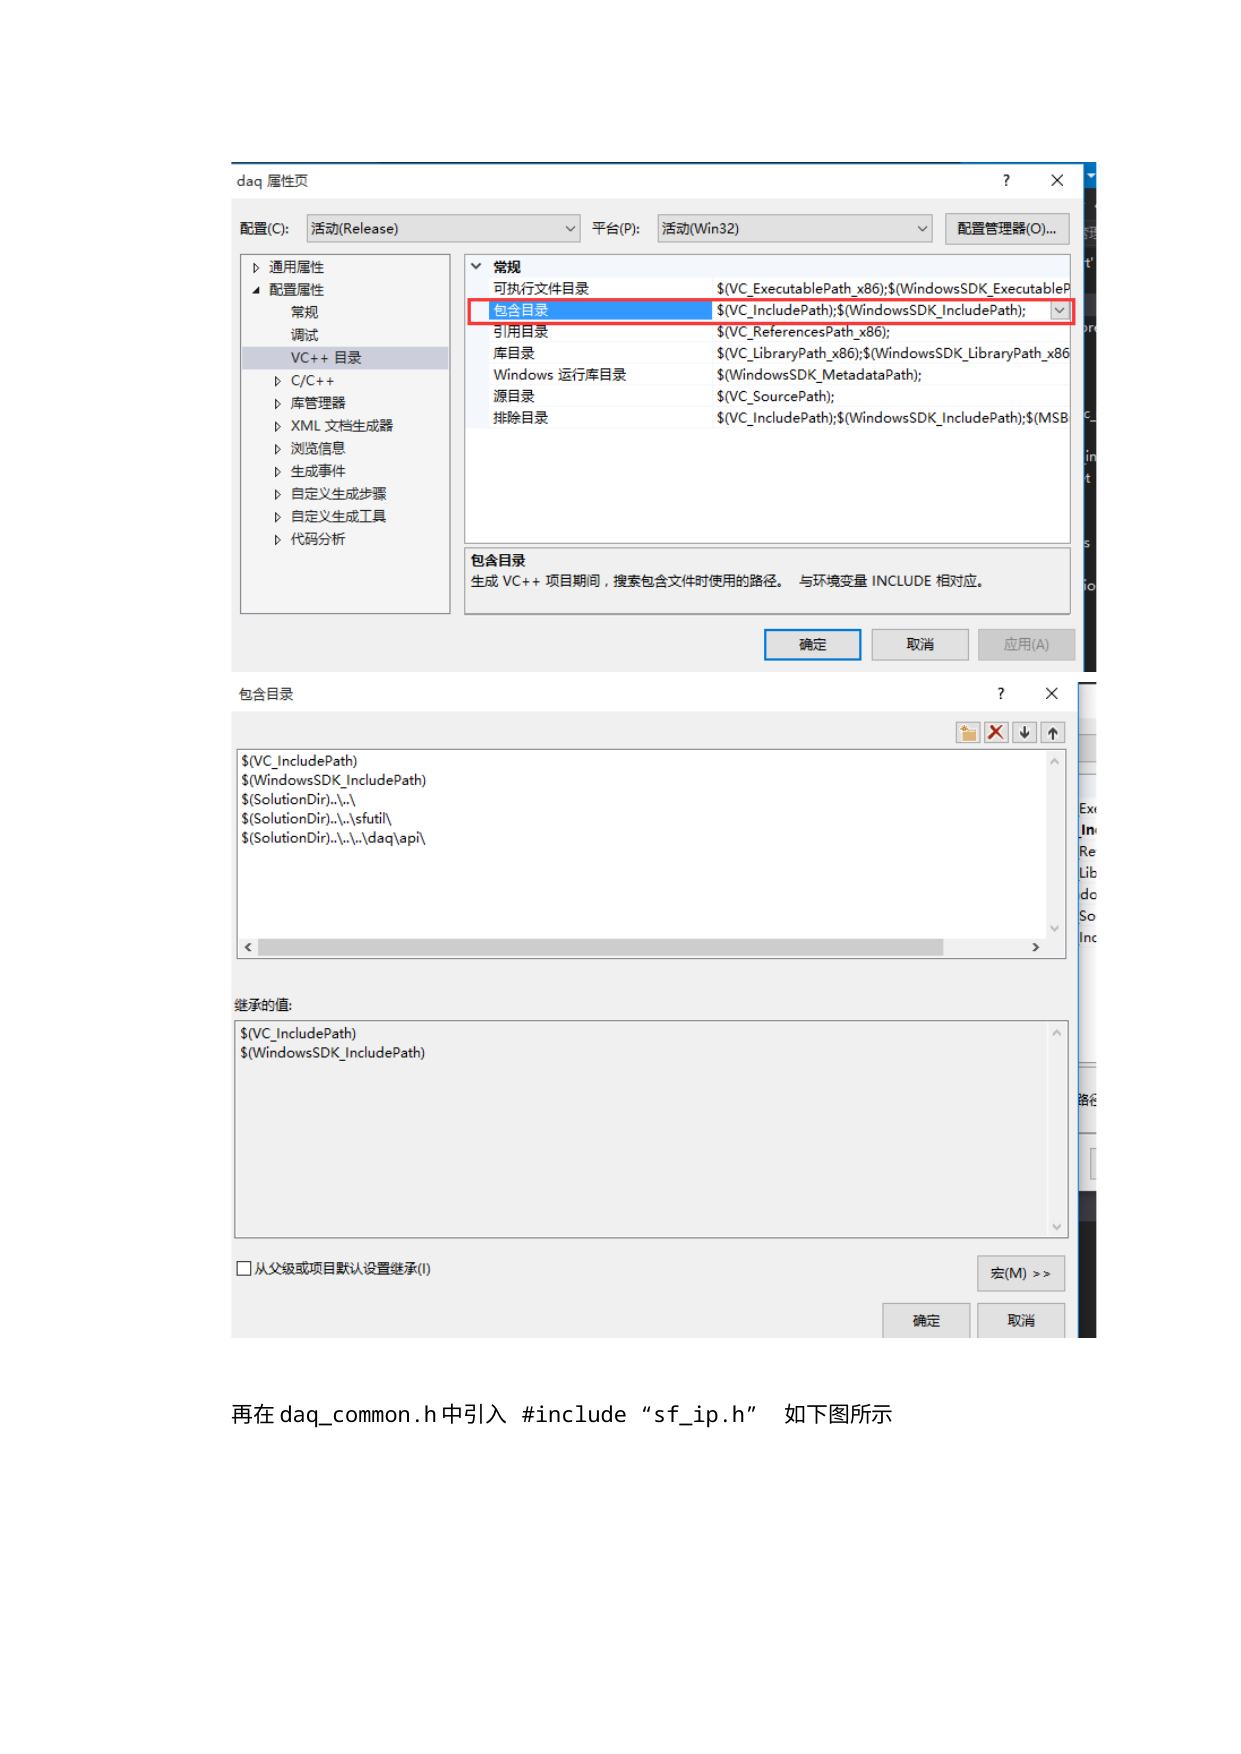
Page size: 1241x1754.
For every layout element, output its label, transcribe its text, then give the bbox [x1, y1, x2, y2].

text 再在daq_common.h中引入 #include “sf_ip.h” 如下图所示 [187, 1397, 1053, 1429]
picture [231, 682, 1097, 1338]
picture [231, 162, 1097, 672]
